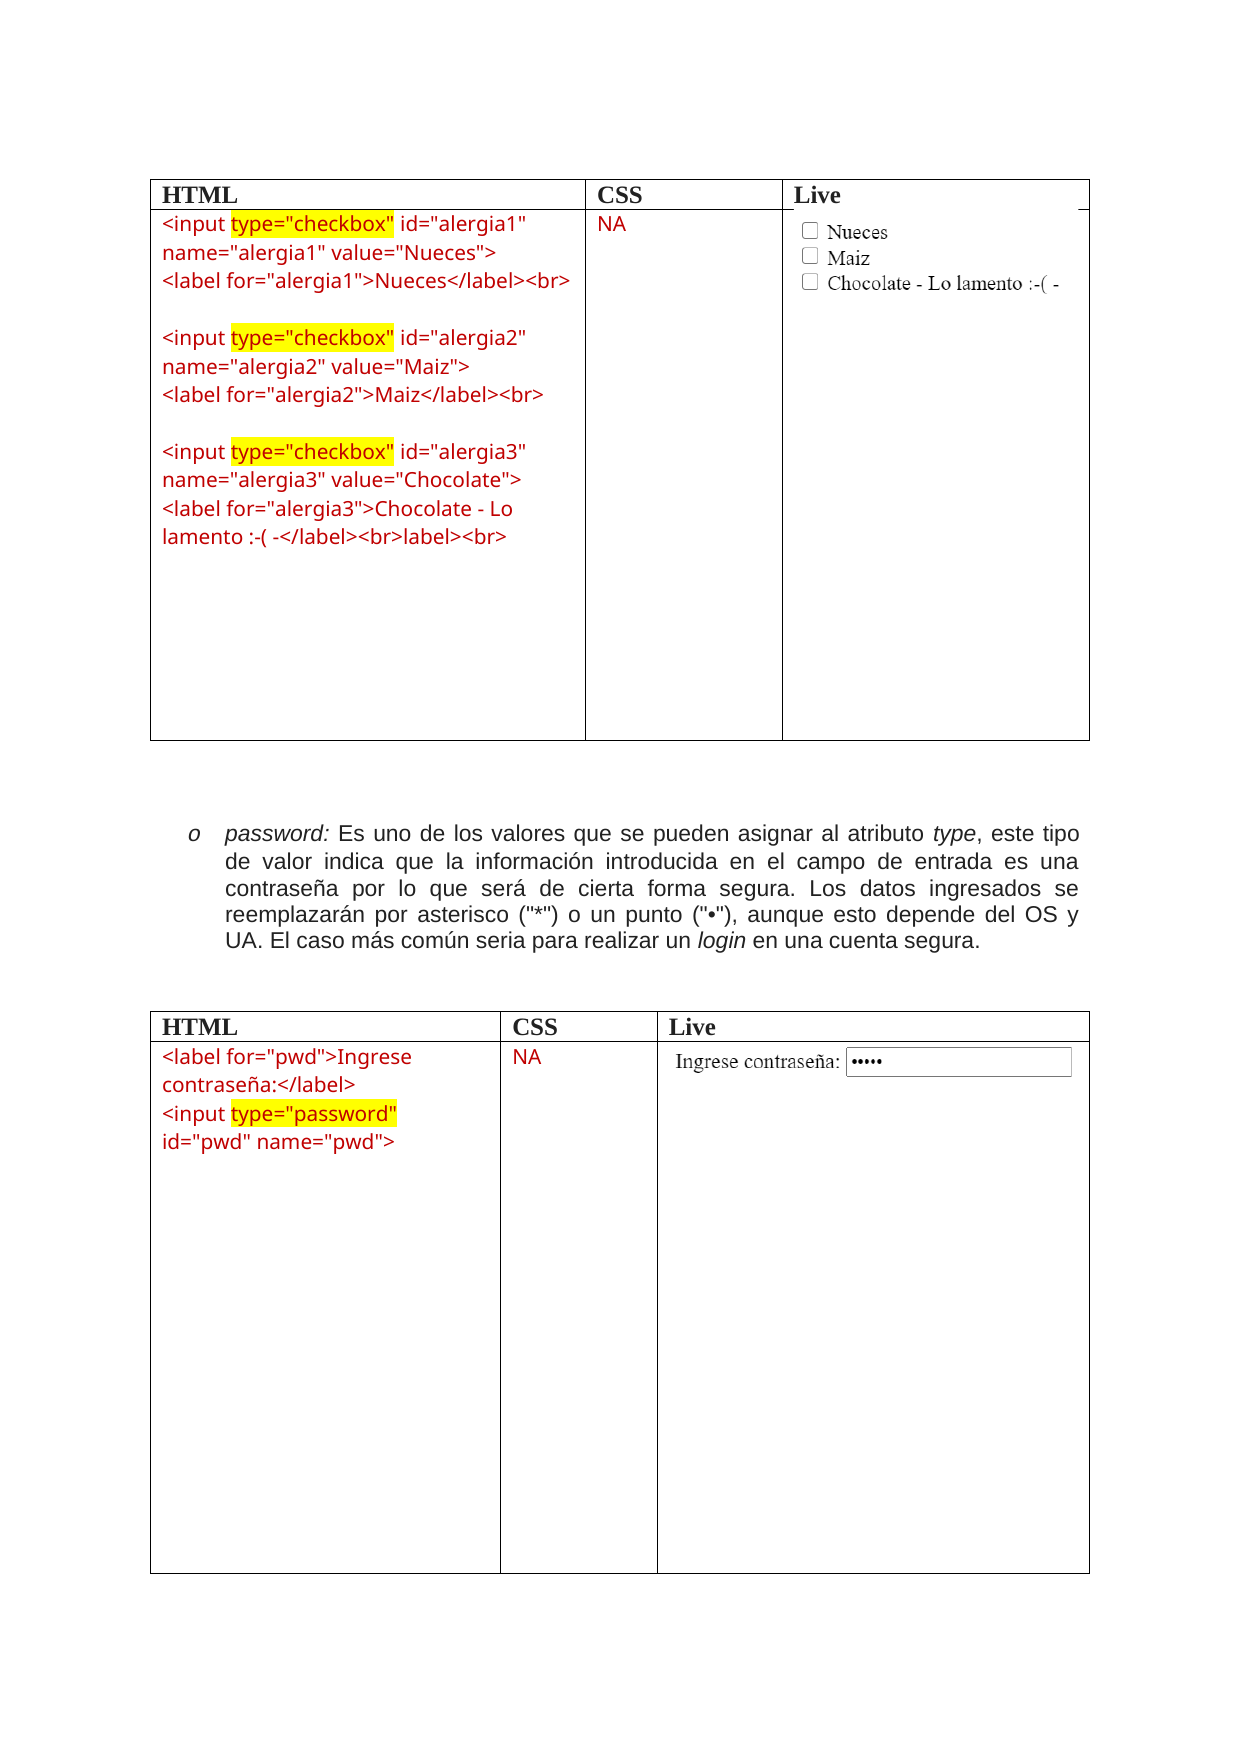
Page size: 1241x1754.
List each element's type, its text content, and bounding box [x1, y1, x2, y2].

table_header Live [783, 180, 1089, 208]
list password: Es uno de los valores que se pueden asignar al atributo type, este tipo de valor indica que la información introducida en el campo de entrada es una contraseña por lo que será de cierta forma segura. Los datos ingresados se reemplazarán por asterisco ("*") o un punto ("•"), aunque esto depende del OS y UA. El caso más común seria para realizar un login en una cuenta segura. [187, 820, 1080, 954]
table_cell NA [586, 210, 782, 740]
table_header CSS [586, 180, 782, 208]
table_header HTML [151, 180, 585, 208]
table_header CSS [501, 1012, 657, 1041]
table_cell <label for="pwd">Ingrese contraseña:</label> <input type="password" id="pwd" name="pwd"> [151, 1042, 500, 1572]
table_header HTML [151, 1012, 500, 1041]
table_cell [658, 1042, 1089, 1572]
table_cell NA [501, 1042, 657, 1572]
table_cell <input type="checkbox" id="alergia1" name="alergia1" value="Nueces"> <label for="alergia1">Nueces</label><br> <input type="checkbox" id="alergia2" name="alergia2" value="Maiz"> <label for="alergia2">Maiz</label><br> <input type="checkbox" id="alergia3" name="alergia3" value="Chocolate"> <label for="alergia3">Chocolate - Lo lamento :-( -</label><br>label><br> [151, 210, 585, 740]
picture [793, 209, 1079, 306]
table_cell [783, 210, 1089, 740]
picture [668, 1042, 1079, 1081]
table_header Live [658, 1012, 1089, 1041]
